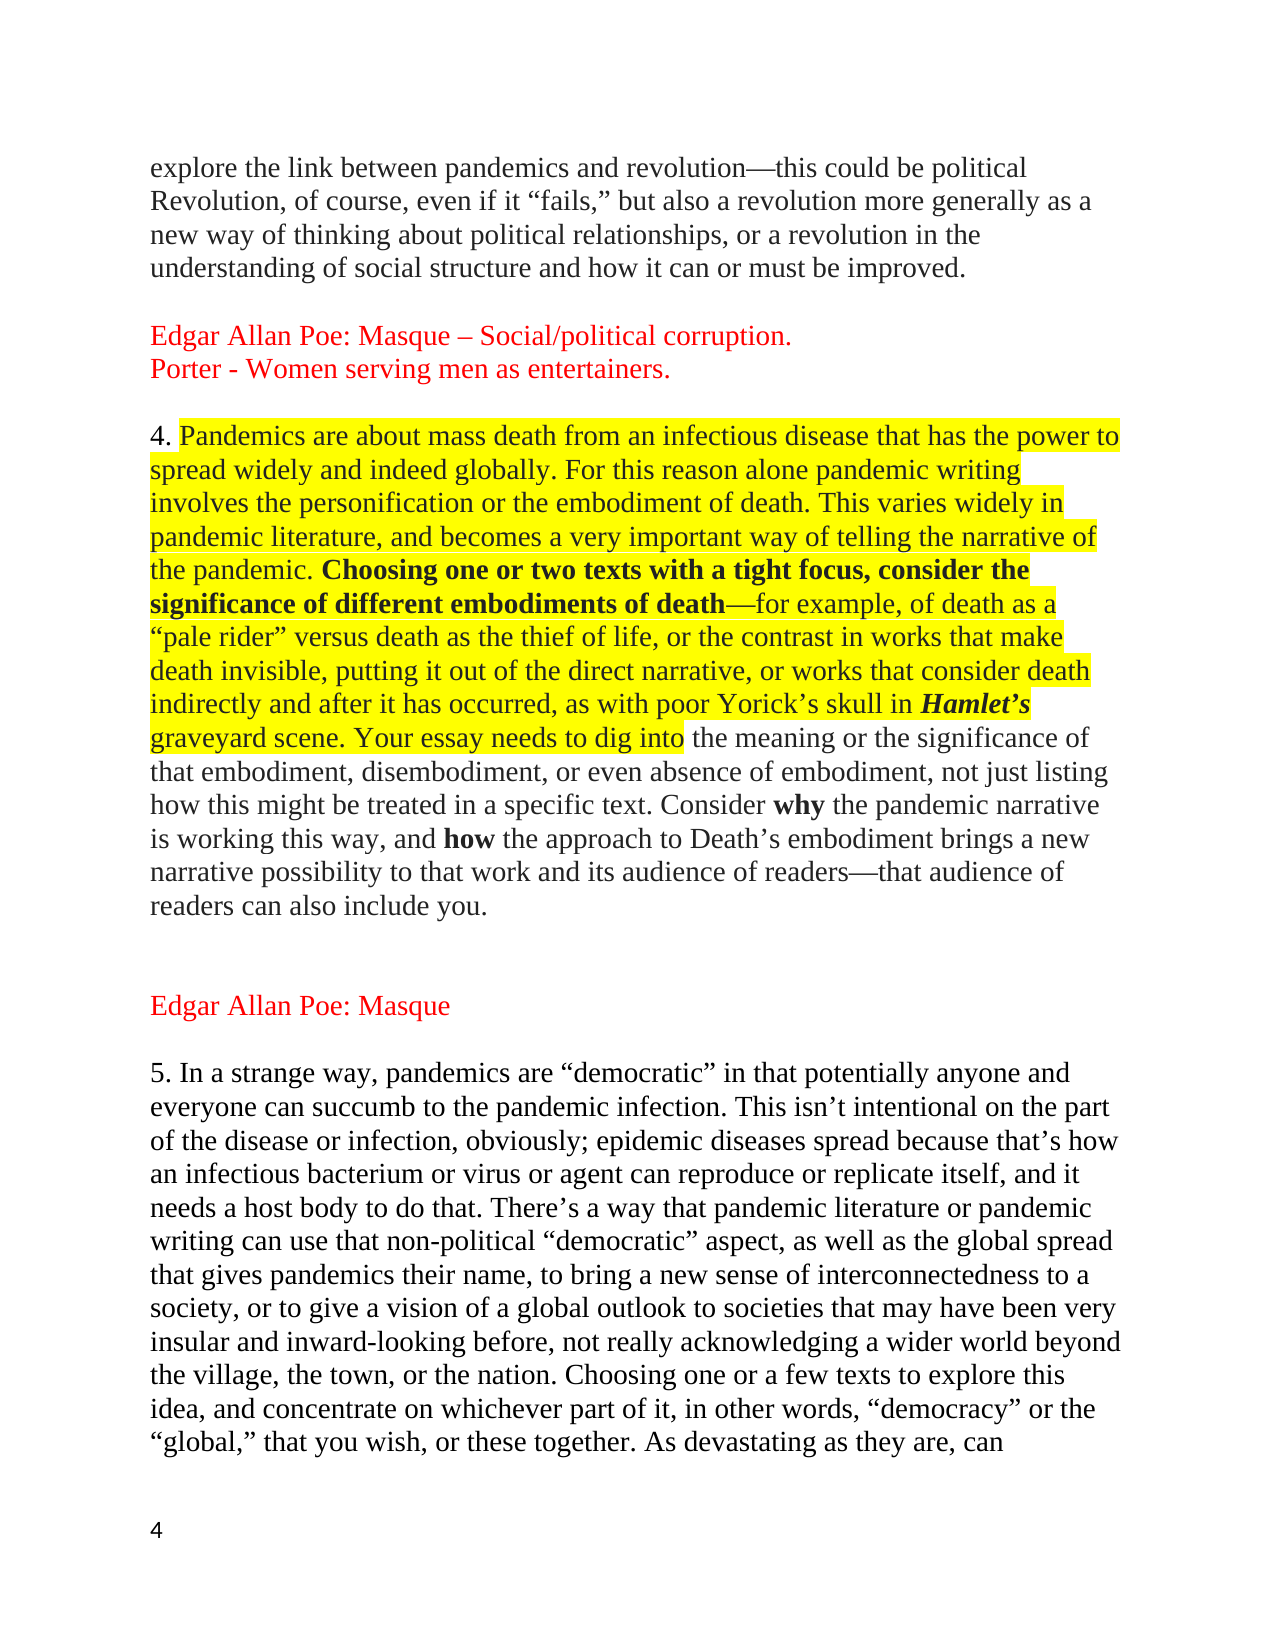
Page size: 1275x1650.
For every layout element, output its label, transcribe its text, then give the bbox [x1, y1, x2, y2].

text 4. Pandemics are about mass death from an infectious disease that has the power to spread widely and indeed globally. For this reason alone pandemic writing involves the personification or the embodiment of death. This varies widely in pandemic literature, and becomes a very important way of telling the narrative of the pandemic. Choosing one or two texts with a tight focus, consider the significance of different embodiments of death—for example, of death as a “pale rider” versus death as the thief of life, or the contrast in works that make death invisible, putting it out of the direct narrative, or works that consider death indirectly and after it has occurred, as with poor Yorick’s skull in Hamlet’s graveyard scene. Your essay needs to dig into the meaning or the significance of that embodiment, disembodiment, or even absence of embodiment, not just listing how this might be treated in a specific text. Consider why the pandemic narrative is working this way, and how the approach to Death’s embodiment brings a new narrative possibility to that work and its audience of readers—that audience of readers can also include you. [150, 418, 1125, 921]
text Edgar Allan Poe: Masque [150, 988, 1125, 1022]
text Edgar Allan Poe: Masque – Social/political corruption. [150, 318, 1125, 351]
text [150, 150, 1125, 284]
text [150, 1056, 1125, 1458]
text Porter - Women serving men as entertainers. [150, 351, 1125, 385]
